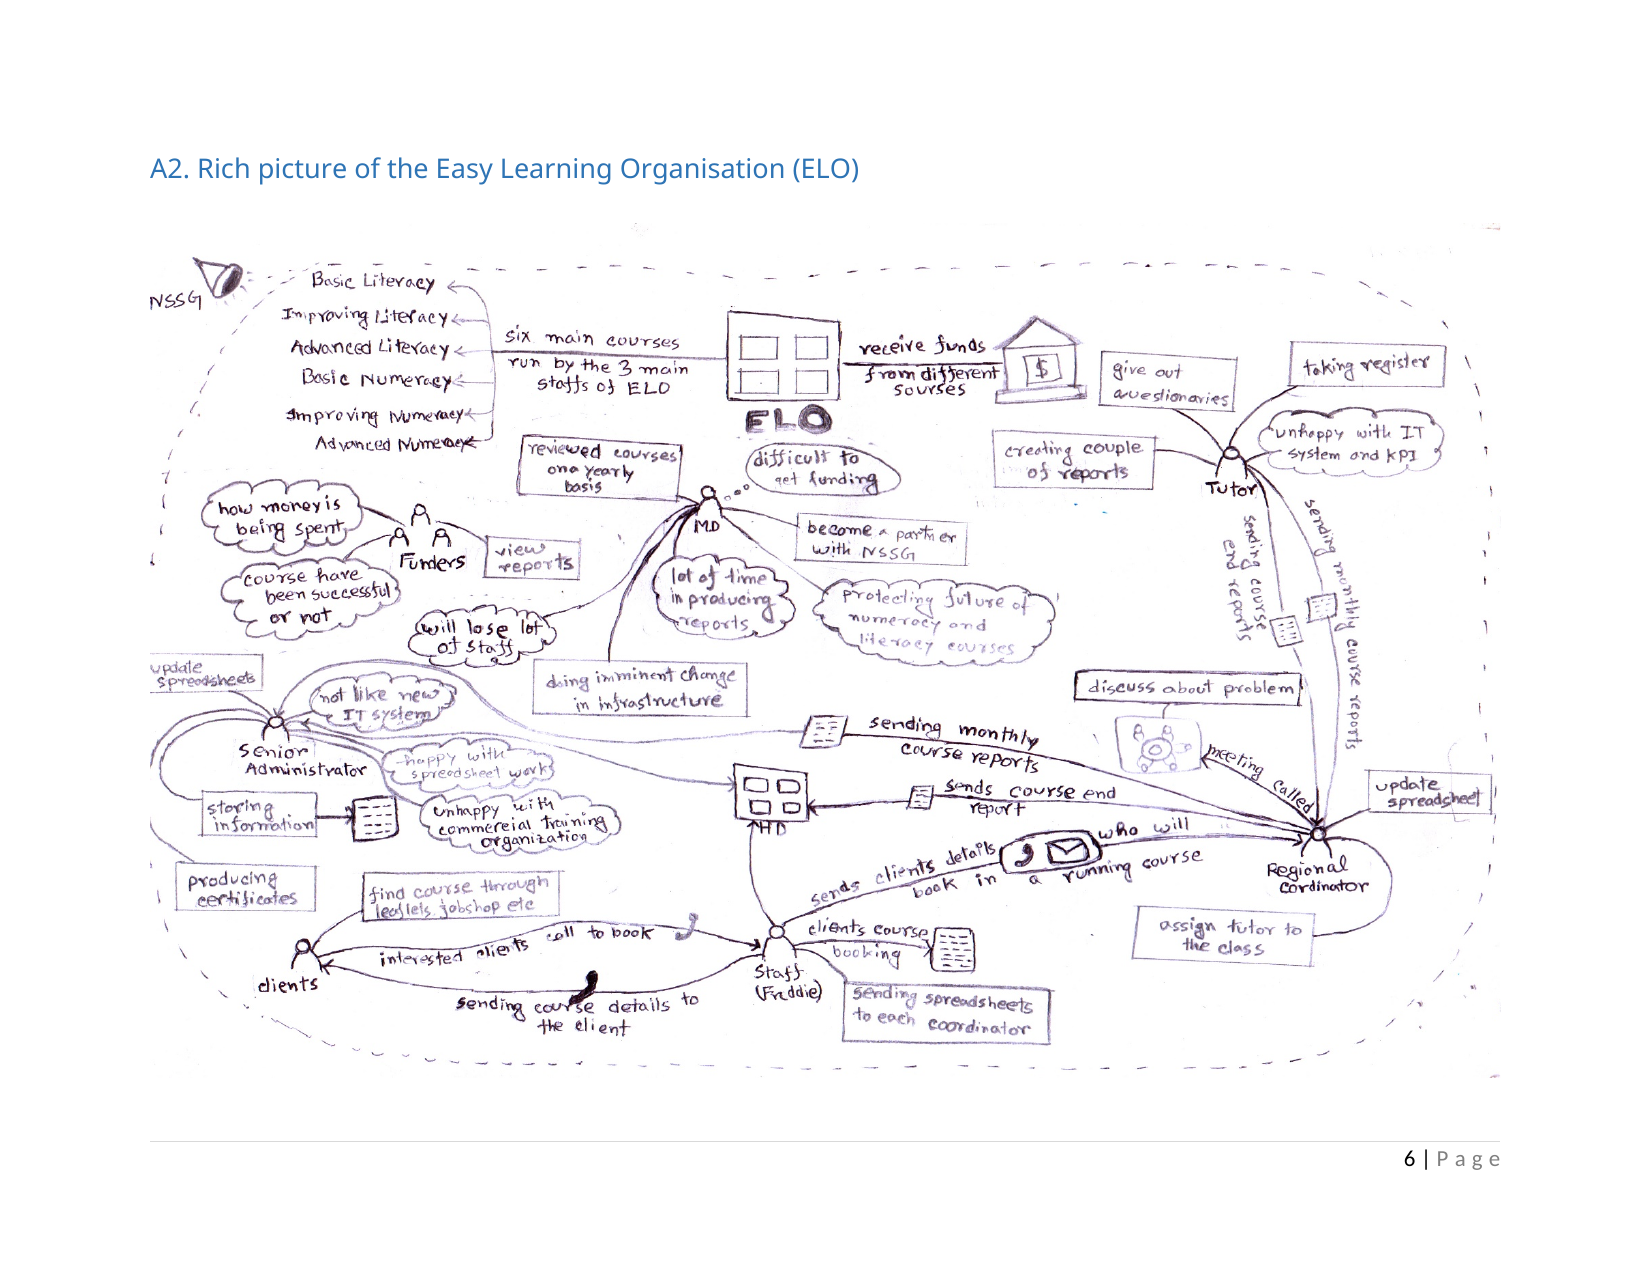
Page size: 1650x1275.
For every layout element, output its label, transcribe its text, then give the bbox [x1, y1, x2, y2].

subtitle A2. Rich picture of the Easy Learning Organisation (ELO) [150, 150, 1500, 187]
picture [150, 223, 1500, 1078]
